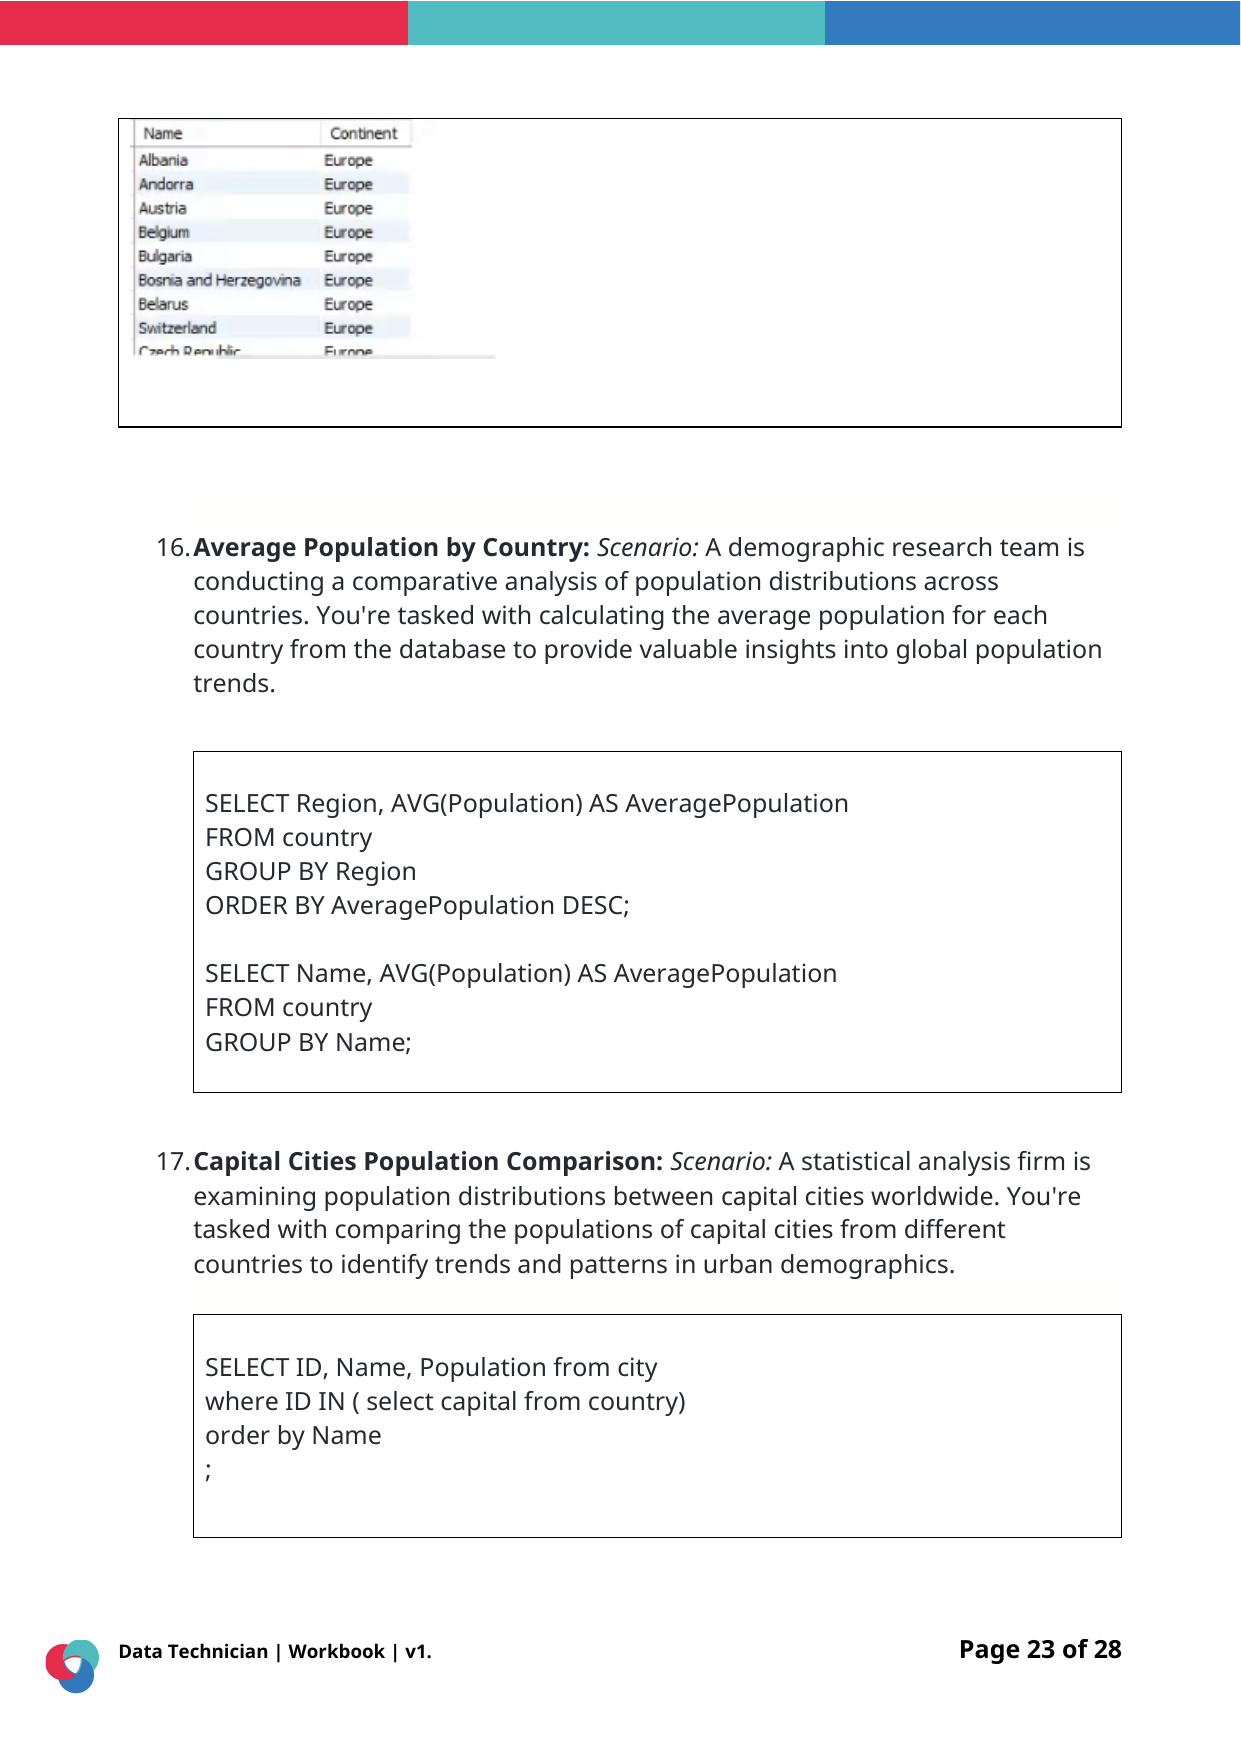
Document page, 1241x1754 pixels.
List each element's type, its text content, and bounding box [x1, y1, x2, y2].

picture [45, 1640, 100, 1694]
picture [129, 119, 496, 359]
list Capital Cities Population Comparison: Scenario: A statistical analysis firm is examining population distributions between capital cities worldwide. You're tasked with comparing the populations of capital cities from different countries to identify trends and patterns in urban demographics. [156, 1144, 1122, 1280]
list Average Population by Country: Scenario: A demographic research team is conducting a comparative analysis of population distributions across countries. You're tasked with calculating the average population for each country from the database to provide valuable insights into global population trends. [156, 529, 1122, 700]
table_header [119, 119, 1121, 426]
table_header SELECT Region, AVG(Population) AS AveragePopulation FROM country GROUP BY Region ORDER BY AveragePopulation DESC; SELECT Name, AVG(Population) AS AveragePopulation FROM country GROUP BY Name; [194, 752, 1121, 1092]
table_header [194, 1315, 1121, 1537]
